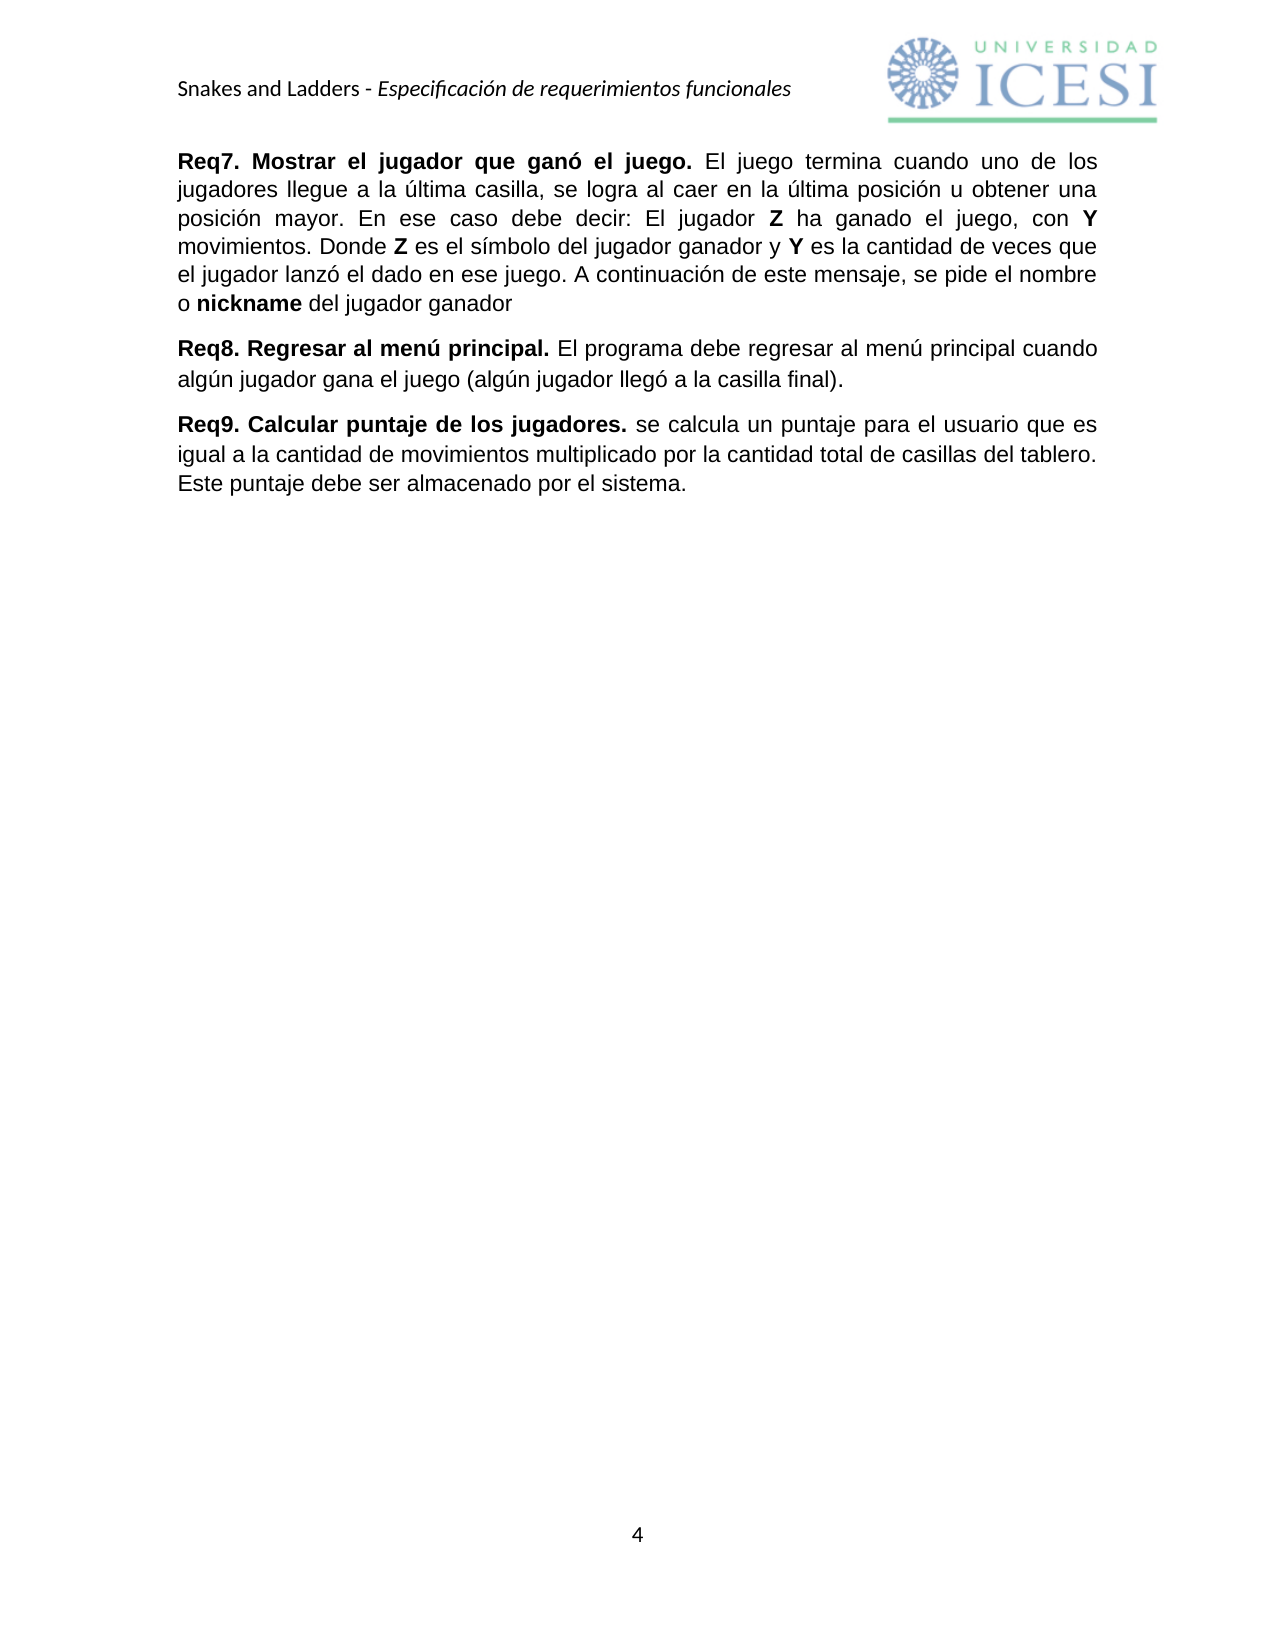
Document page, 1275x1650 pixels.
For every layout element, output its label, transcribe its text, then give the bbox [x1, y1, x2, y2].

text Req9. Calcular puntaje de los jugadores. se calcula un puntaje para el usuario que es igual a la cantidad de movimientos multiplicado por la cantidad total de casillas del tablero. Este puntaje debe ser almacenado por el sistema. [177, 411, 1098, 496]
text Req7. Mostrar el jugador que ganó el juego. El juego termina cuando uno de los jugadores llegue a la última casilla, se logra al caer en la última posición u obtener una posición mayor. En ese caso debe decir: El jugador Z ha ganado el juego, con Y movimientos. Donde Z es el símbolo del jugador ganador y Y es la cantidad de veces que el jugador lanzó el dado en ese juego. A continuación de este mensaje, se pide el nombre o nickname del jugador ganador [177, 148, 1098, 316]
text Req8. Regresar al menú principal. El programa debe regresar al menú principal cuando algún jugador gana el juego (algún jugador llegó a la casilla final). [177, 335, 1098, 392]
picture [878, 23, 1166, 139]
